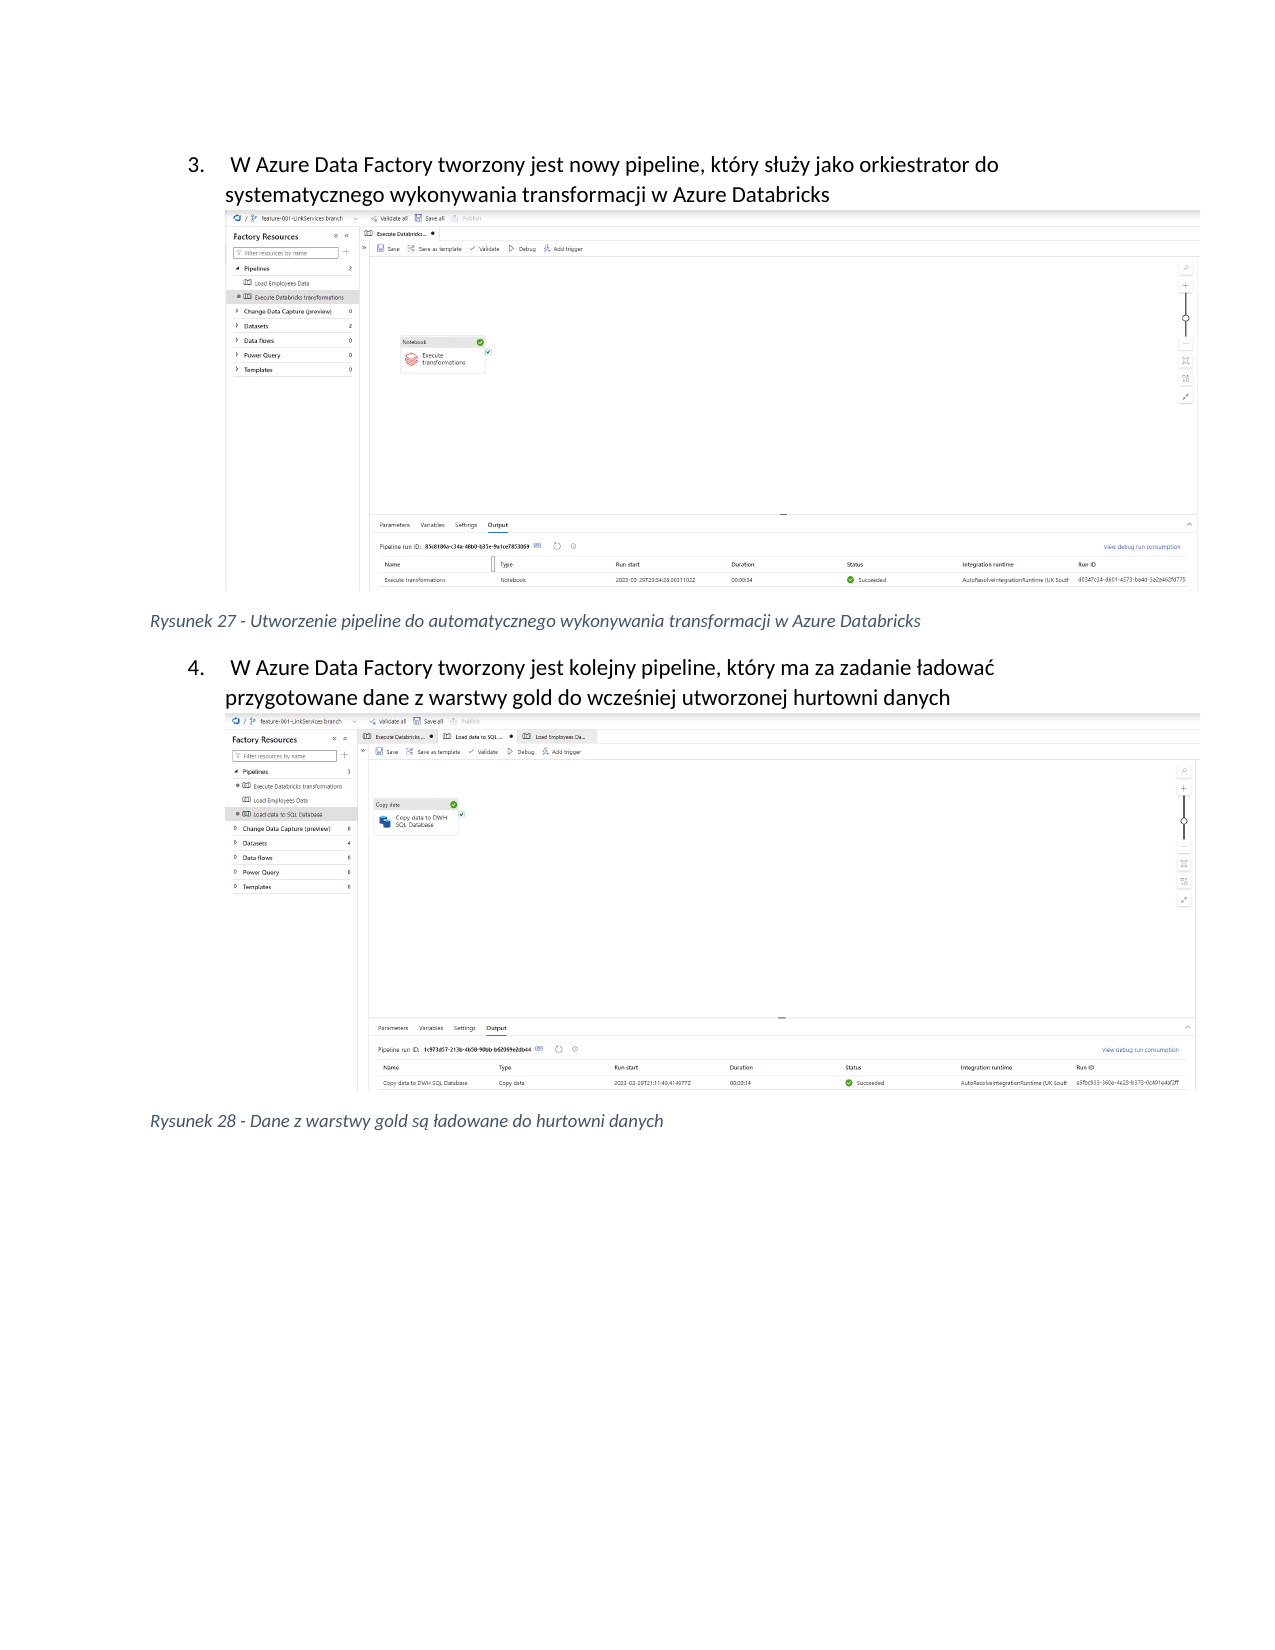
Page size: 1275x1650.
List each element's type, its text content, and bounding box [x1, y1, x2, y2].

picture [225, 210, 1200, 591]
text Rysunek 28 - Dane z warstwy gold są ładowane do hurtowni danych [150, 1110, 1125, 1133]
picture [225, 713, 1200, 1091]
text Rysunek 27 - Utworzenie pipeline do automatycznego wykonywania transformacji w Azure Databricks [150, 609, 1125, 632]
